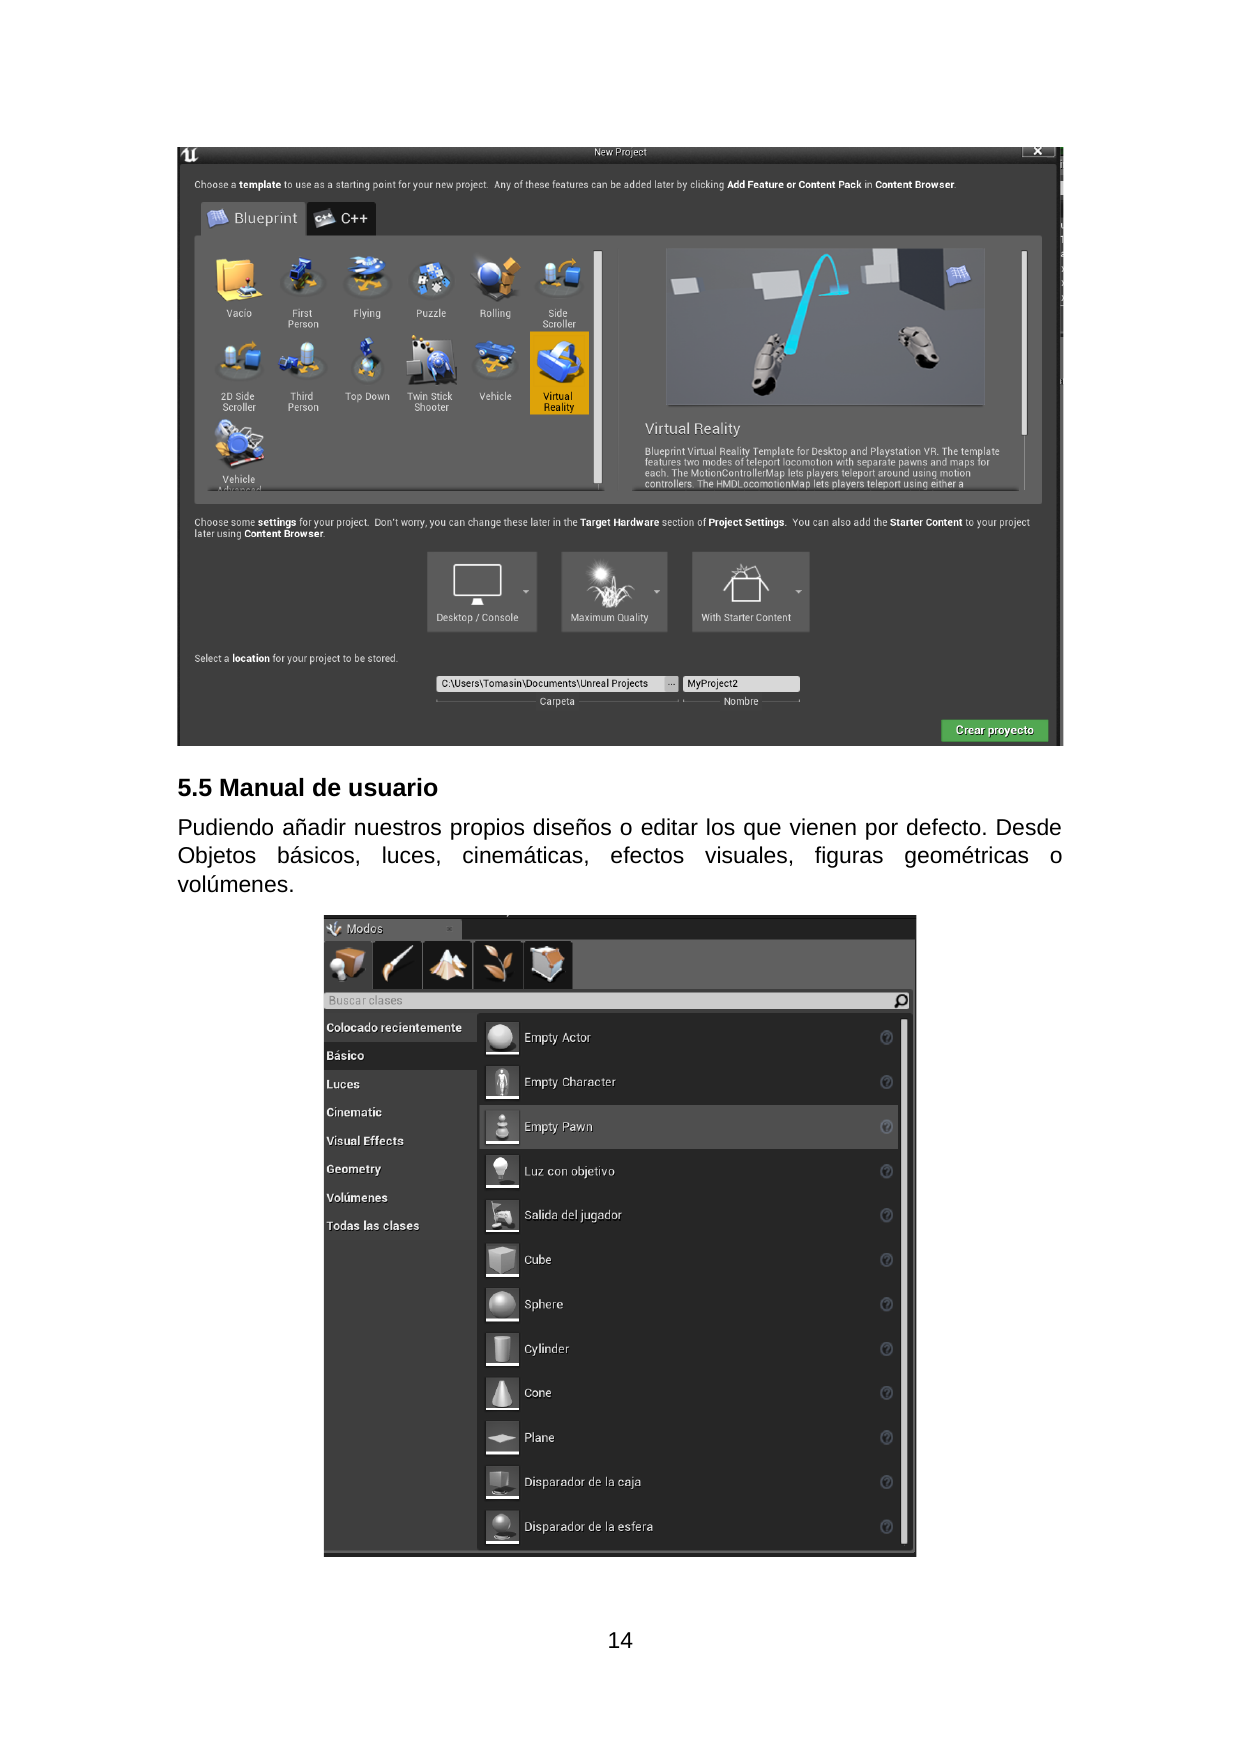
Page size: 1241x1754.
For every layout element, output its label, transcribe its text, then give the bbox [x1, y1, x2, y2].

picture [323, 915, 917, 1557]
text Pudiendo añadir nuestros propios diseños o editar los que vienen por defecto. Desde Objetos básicos, luces, cinemáticas, efectos visuales, figuras geométricas o volúmenes. [177, 814, 1063, 897]
subtitle 5.5 Manual de usuario [177, 773, 1063, 801]
picture [177, 147, 1064, 746]
